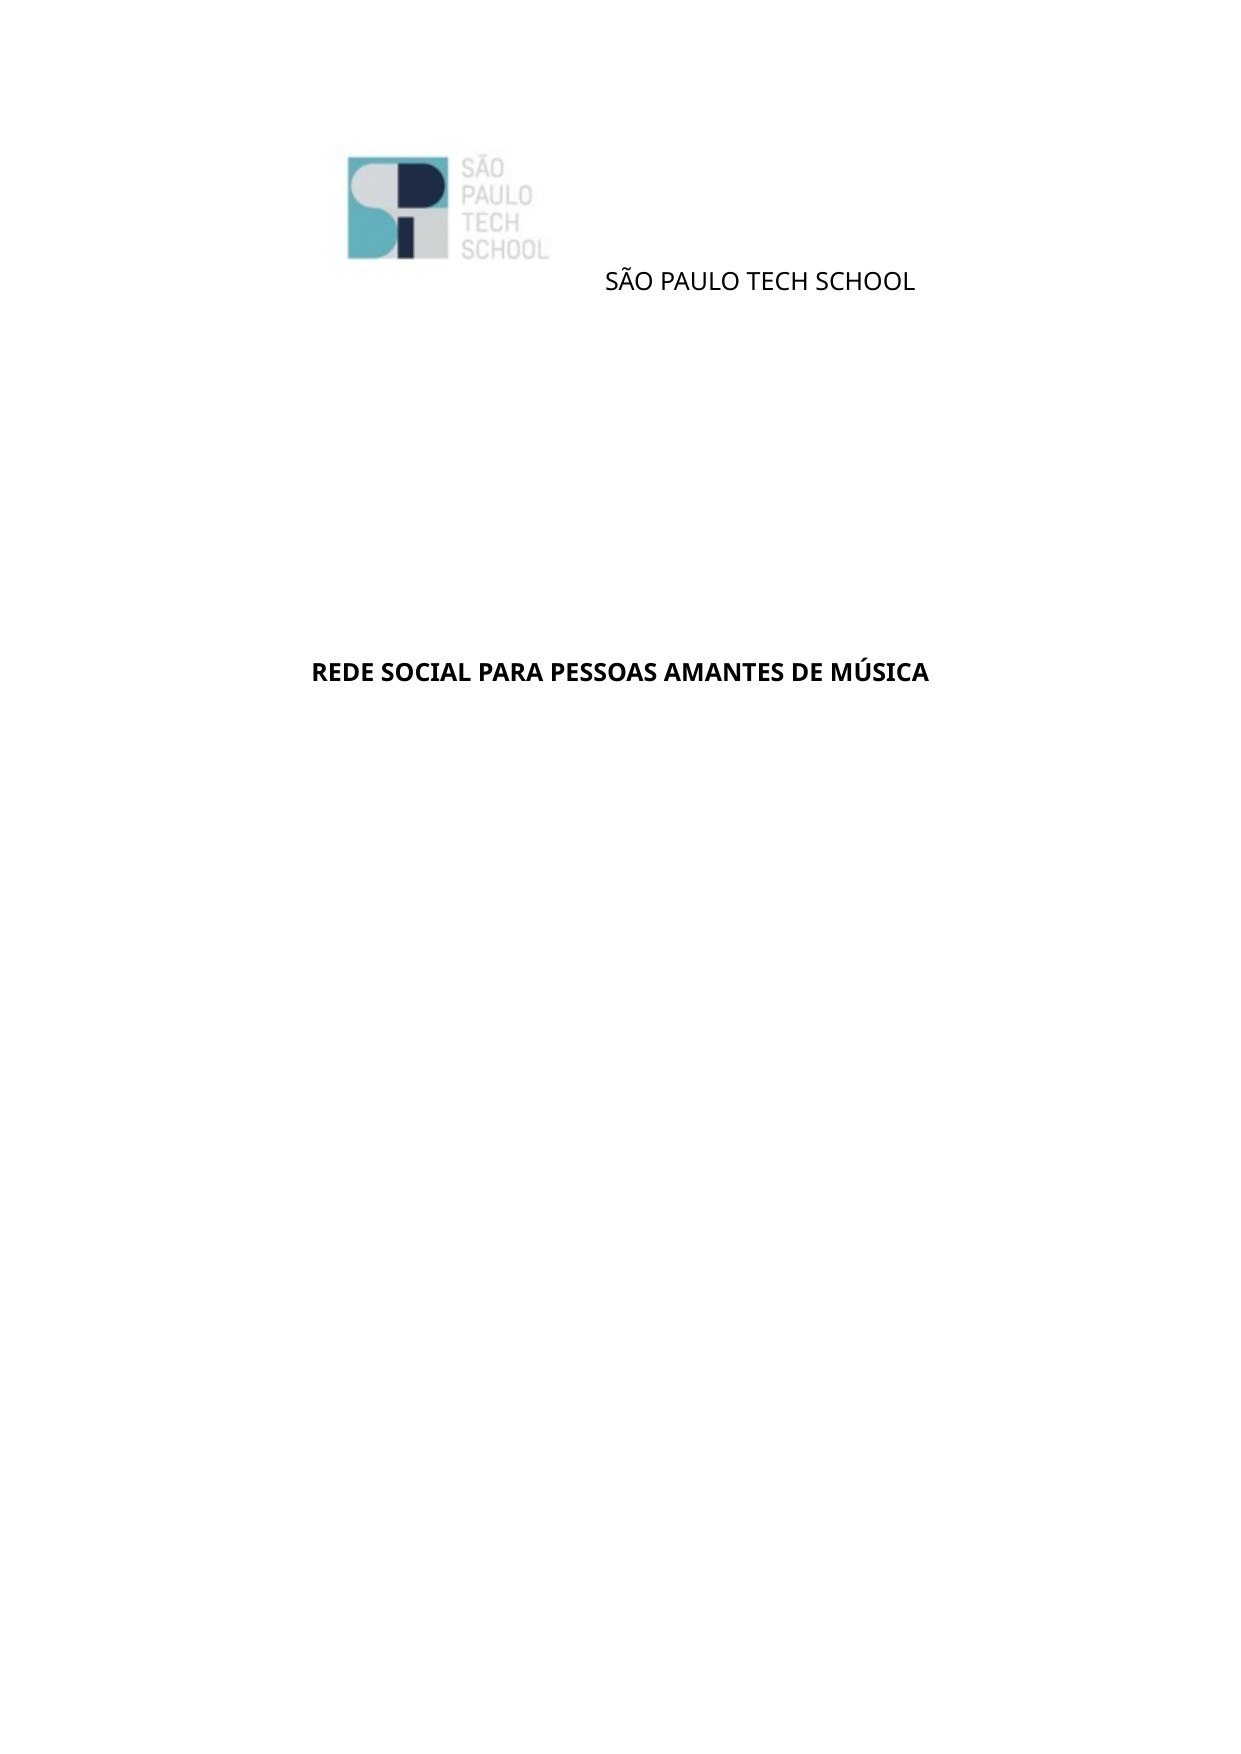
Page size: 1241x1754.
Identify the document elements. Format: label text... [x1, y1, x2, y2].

text REDE SOCIAL PARA PESSOAS AMANTES DE MÚSICA [177, 654, 1063, 688]
picture [324, 147, 605, 291]
